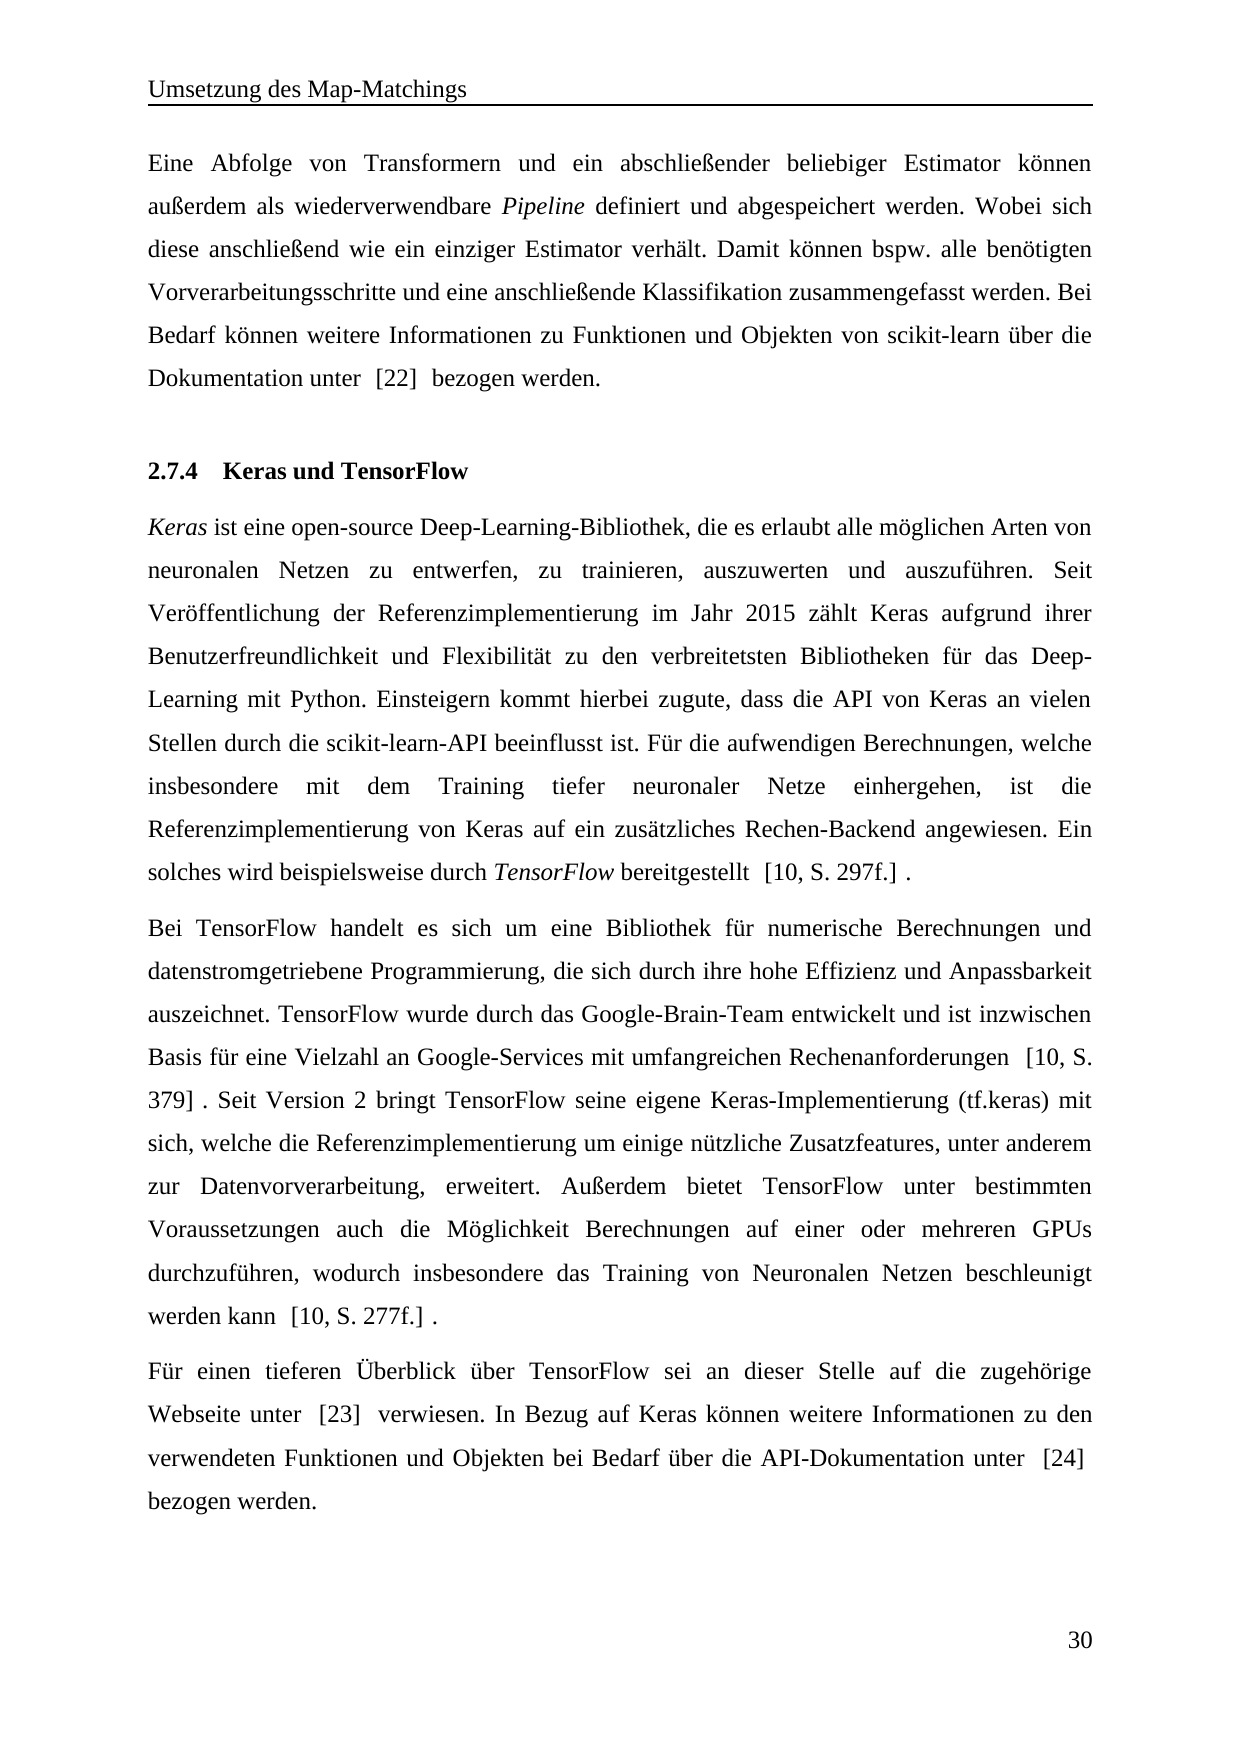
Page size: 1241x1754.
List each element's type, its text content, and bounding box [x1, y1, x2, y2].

text Eine Abfolge von Transformern und ein abschließender beliebiger Estimator können außerdem als wiederverwendbare Pipeline definiert und abgespeichert werden. Wobei sich diese anschließend wie ein einziger Estimator verhält. Damit können bspw. alle benötigten Vorverarbeitungsschritte und eine anschließende Klassifikation zusammengefasst werden. Bei Bedarf können weitere Informationen zu Funktionen und Objekten von scikit-learn über die Dokumentation unter bezogen werden. [148, 148, 1093, 392]
text Bei TensorFlow handelt es sich um eine Bibliothek für numerische Berechnungen und datenstromgetriebene Programmierung, die sich durch ihre hohe Effizienz und Anpassbarkeit auszeichnet. TensorFlow wurde durch das Google-Brain-Team entwickelt und ist inzwischen Basis für eine Vielzahl an Google-Services mit umfangreichen Rechenanforderungen . Seit Version 2 bringt TensorFlow seine eigene Keras-Implementierung (tf.keras) mit sich, welche die Referenzimplementierung um einige nützliche Zusatzfeatures, unter anderem zur Datenvorverarbeitung, erweitert. Außerdem bietet TensorFlow unter bestimmten Voraussetzungen auch die Möglichkeit Berechnungen auf einer oder mehreren GPUs durchzuführen, wodurch insbesondere das Training von Neuronalen Netzen beschleunigt werden kann . [148, 913, 1093, 1329]
text Keras ist eine open-source Deep-Learning-Bibliothek, die es erlaubt alle möglichen Arten von neuronalen Netzen zu entwerfen, zu trainieren, auszuwerten und auszuführen. Seit Veröffentlichung der Referenzimplementierung im Jahr 2015 zählt Keras aufgrund ihrer Benutzerfreundlichkeit und Flexibilität zu den verbreitetsten Bibliotheken für das Deep-Learning mit Python. Einsteigern kommt hierbei zugute, dass die API von Keras an vielen Stellen durch die scikit-learn-API beeinflusst ist. Für die aufwendigen Berechnungen, welche insbesondere mit dem Training tiefer neuronaler Netze einhergehen, ist die Referenzimplementierung von Keras auf ein zusätzliches Rechen-Backend angewiesen. Ein solches wird beispielsweise durch TensorFlow bereitgestellt . [148, 512, 1093, 886]
text Für einen tieferen Überblick über TensorFlow sei an dieser Stelle auf die zugehörige Webseite unter verwiesen. In Bezug auf Keras können weitere Informationen zu den verwendeten Funktionen und Objekten bei Bedarf über die API-Dokumentation unter bezogen werden. [148, 1356, 1093, 1514]
subtitle Keras und TensorFlow [148, 456, 1093, 485]
